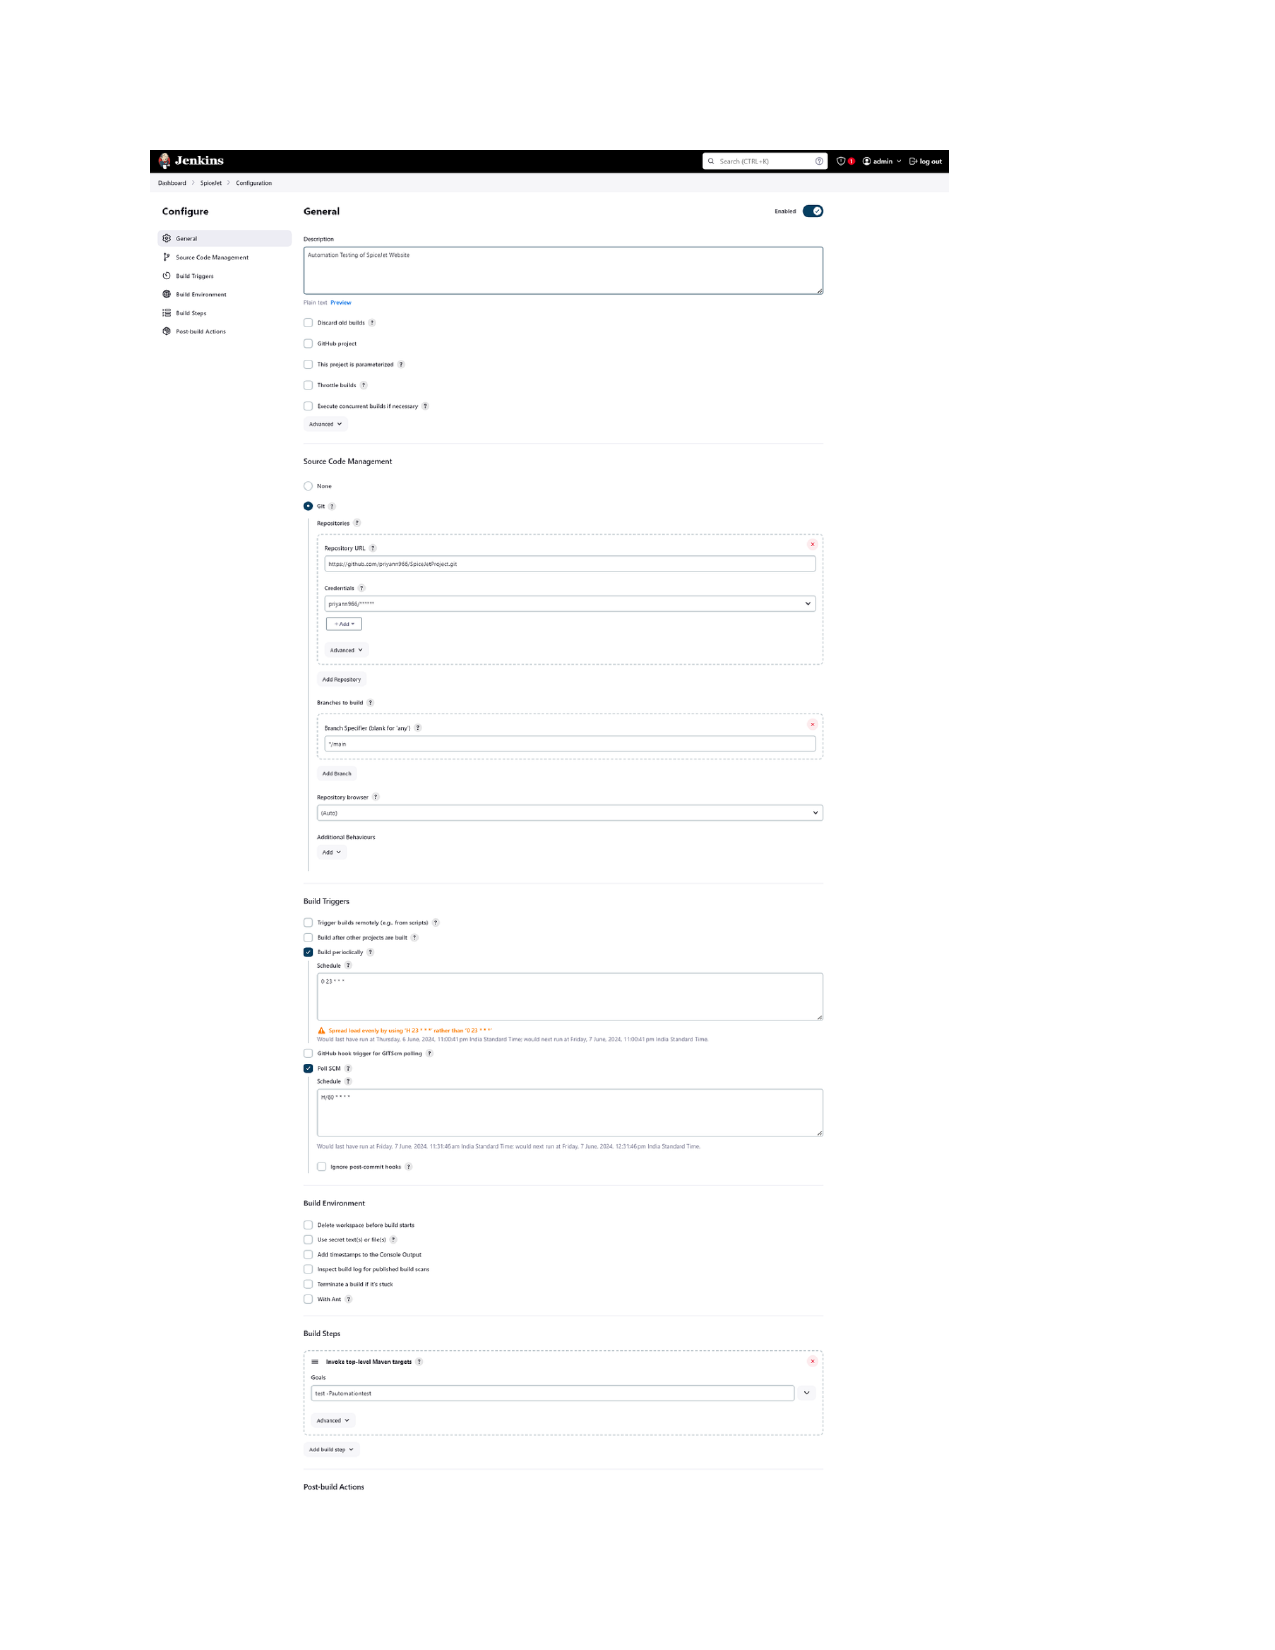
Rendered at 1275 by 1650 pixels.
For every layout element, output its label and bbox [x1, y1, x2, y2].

picture [150, 150, 949, 1501]
